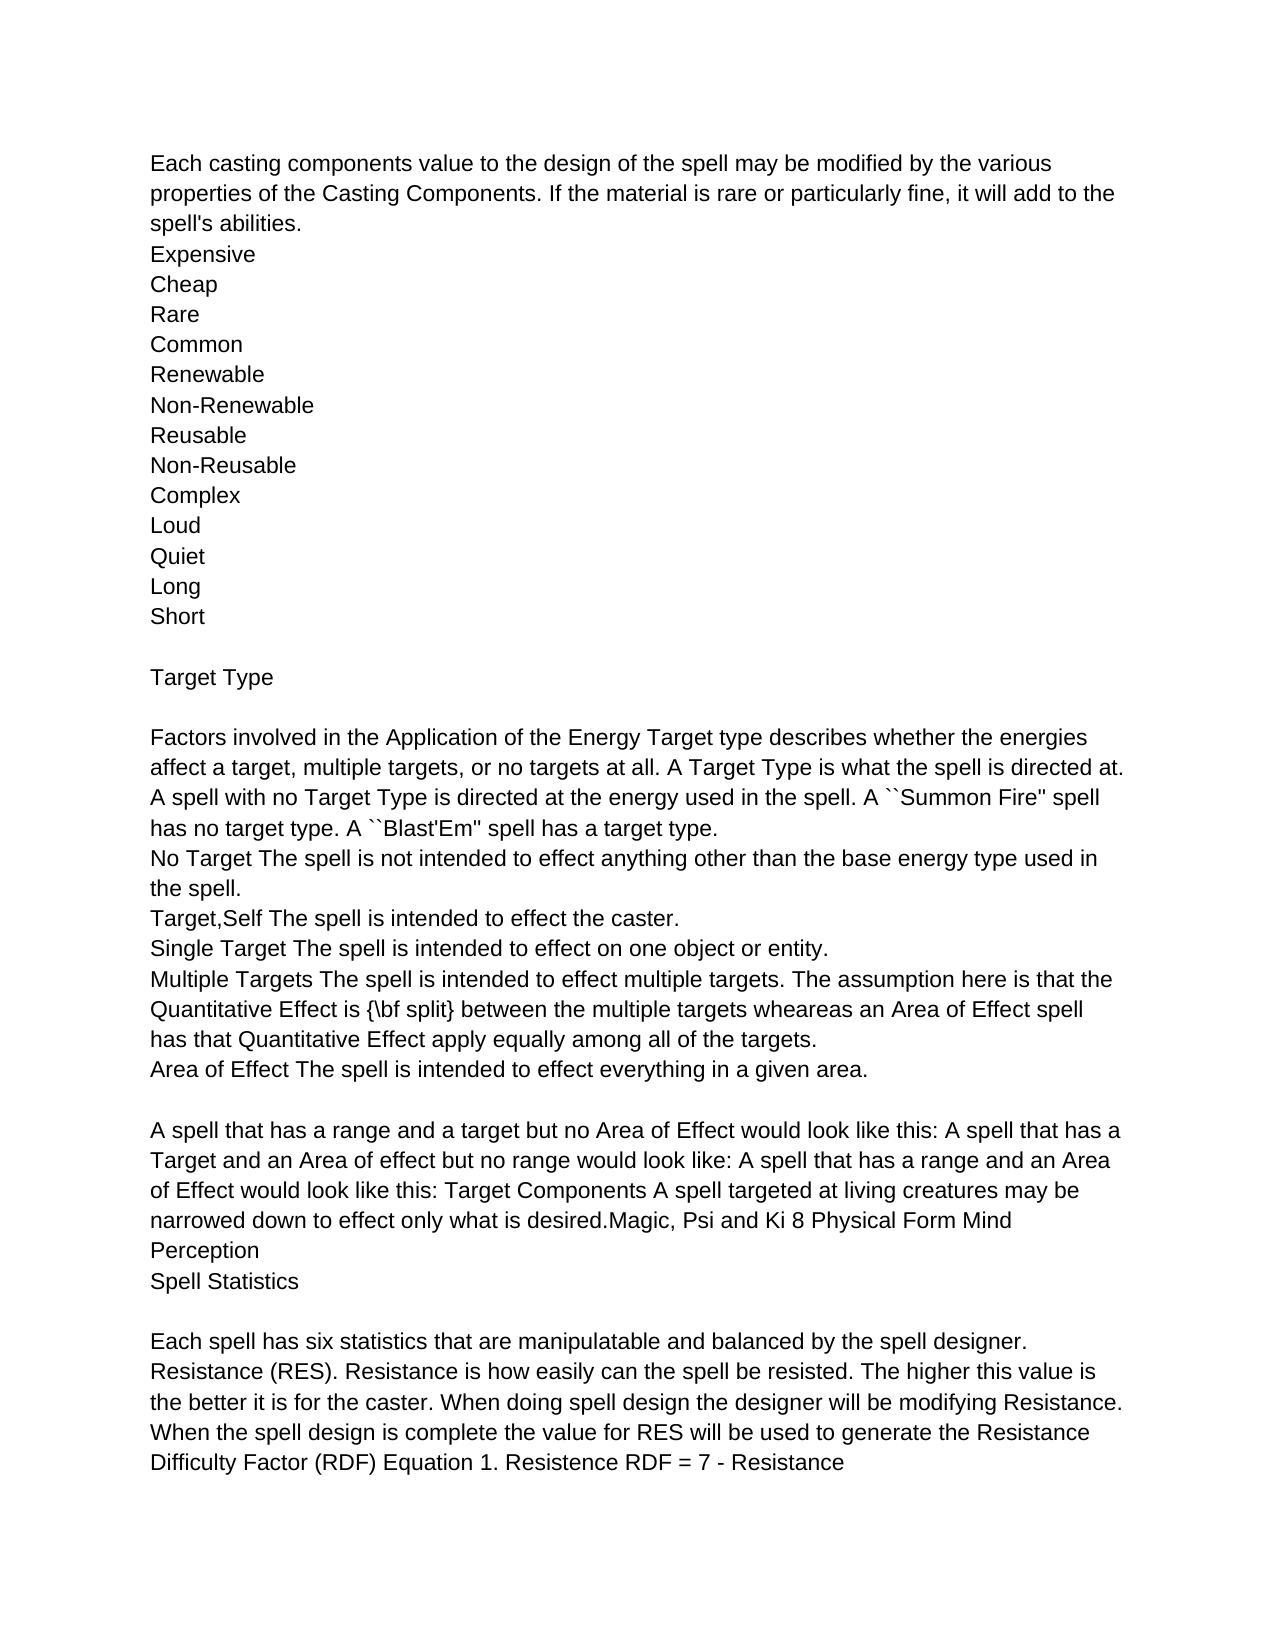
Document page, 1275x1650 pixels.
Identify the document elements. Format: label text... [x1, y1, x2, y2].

text A spell that has a range and a target but no Area of Effect would look like this: A spell that has a Target and an Area of effect but no range would look like: A spell that has a range and an Area of Effect would look like this: Target Components A spell targeted at living creatures may be narrowed down to effect only what is desired.Magic, Psi and Ki 8 Physical Form Mind Perception [150, 1117, 1125, 1264]
text Complex [150, 482, 1125, 509]
text Expensive [150, 241, 1125, 267]
text Quiet [150, 543, 1125, 569]
text Long [150, 573, 1125, 599]
text Loud [150, 512, 1125, 539]
text Target,Self The spell is intended to effect the caster. [150, 905, 1125, 932]
text Each spell has six statistics that are manipulatable and balanced by the spell designer. [150, 1328, 1125, 1354]
text Resistance (RES). Resistance is how easily can the spell be resisted. The higher this value is the better it is for the caster. When doing spell design the designer will be modifying Resistance. When the spell design is complete the value for RES will be used to generate the Resistance Difficulty Factor (RDF) Equation 1. Resistence RDF = 7 - Resistance [150, 1358, 1125, 1475]
text Factors involved in the Application of the Energy Target type describes whether the energies affect a target, multiple targets, or no targets at all. A Target Type is what the spell is directed at. A spell with no Target Type is directed at the energy used in the spell. A ``Summon Fire'' spell has no target type. A ``Blast'Em'' spell has a target type. [150, 724, 1125, 841]
text Single Target The spell is intended to effect on one object or entity. [150, 935, 1125, 962]
text Renewable [150, 361, 1125, 388]
text Non-Reusable [150, 452, 1125, 478]
text Cheap [150, 271, 1125, 297]
text Rare [150, 301, 1125, 327]
text Area of Effect The spell is intended to effect everything in a given area. [150, 1056, 1125, 1083]
text Spell Statistics [150, 1268, 1125, 1294]
text Common [150, 331, 1125, 358]
text Multiple Targets The spell is intended to effect multiple targets. The assumption here is that the Quantitative Effect is {\bf split} between the multiple targets wheareas an Area of Effect spell has that Quantitative Effect apply equally among all of the targets. [150, 966, 1125, 1052]
text Non-Renewable [150, 392, 1125, 418]
text Target Type [150, 663, 1125, 690]
text Reusable [150, 422, 1125, 448]
text No Target The spell is not intended to effect anything other than the base energy type used in the spell. [150, 845, 1125, 901]
text Each casting components value to the design of the spell may be modified by the various properties of the Casting Components. If the material is rare or particularly fine, it will add to the spell's abilities. [150, 150, 1125, 237]
text Short [150, 603, 1125, 629]
